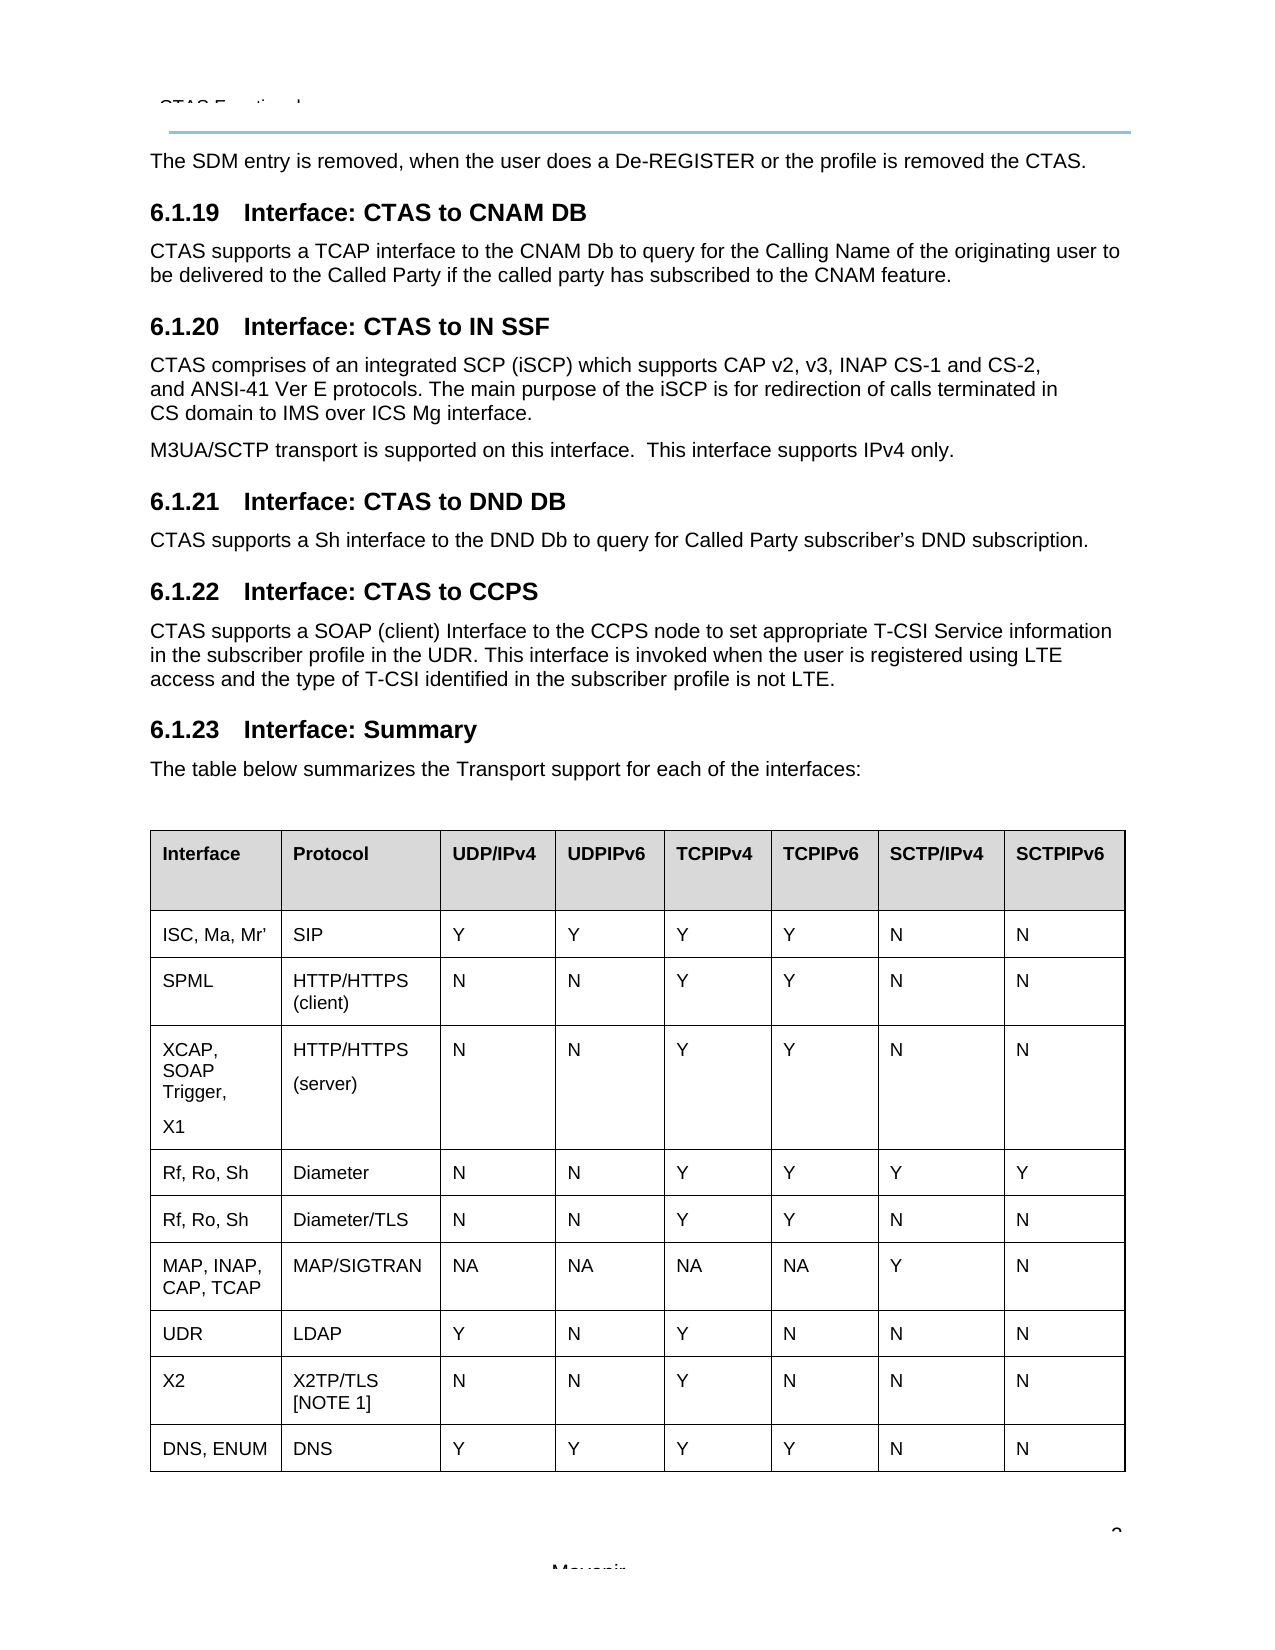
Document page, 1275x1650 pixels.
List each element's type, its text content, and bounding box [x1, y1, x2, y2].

table_cell Y [1005, 1150, 1124, 1195]
table_cell N [1005, 1026, 1124, 1149]
table_cell NA [772, 1243, 878, 1310]
table_cell Y [879, 1243, 1004, 1310]
table_cell N [879, 958, 1004, 1025]
table_header Interface [151, 831, 281, 910]
table_cell Y [665, 958, 771, 1025]
subtitle Interface: CTAS to IN SSF [150, 312, 1219, 341]
table_cell NA [556, 1243, 664, 1310]
text M3UA/SCTP transport is supported on this interface. This interface supports IPv4 only. [150, 438, 1219, 462]
table_cell Diameter/TLS [282, 1196, 440, 1242]
table_cell ISC, Ma, Mr’ [151, 911, 281, 957]
text CTAS comprises of an integrated SCP (iSCP) which supports CAP v2, v3, INAP CS-1 and CS-2, and ANSI-41 Ver E protocols. The main purpose of the iSCP is for redirection of calls terminated in CS domain to IMS over ICS Mg interface. [150, 353, 1081, 425]
table_cell N [441, 1150, 555, 1195]
table_cell SPML [151, 958, 281, 1025]
table_cell Y [556, 911, 664, 957]
table_cell N [441, 1026, 555, 1149]
table_cell N [556, 1311, 664, 1356]
table_header TCPIPv4 [665, 831, 771, 910]
table_cell N [1005, 1311, 1124, 1356]
table_cell Y [772, 1425, 878, 1471]
text CTAS supports a SOAP (client) Interface to the CCPS node to set appropriate T-CSI Service information in the subscriber profile in the UDR. This interface is invoked when the user is registered using LTE access and the type of T-CSI identified in the subscriber profile is not LTE. [150, 618, 1116, 690]
table_cell N [441, 958, 555, 1025]
table_cell Y [441, 1425, 555, 1471]
table_cell X2 [151, 1357, 281, 1424]
table_cell HTTP/HTTPS (client) [282, 958, 440, 1025]
table_cell N [879, 1425, 1004, 1471]
table_cell N [1005, 911, 1124, 957]
table_cell HTTP/HTTPS (server) [282, 1026, 440, 1149]
table_cell Y [772, 958, 878, 1025]
table_header UDPIPv6 [556, 831, 664, 910]
table_cell UDR [151, 1311, 281, 1356]
table_cell Y [665, 1196, 771, 1242]
table_cell N [1005, 1196, 1124, 1242]
text CTAS supports a Sh interface to the DND Db to query for Called Party subscriber’s DND subscription. [150, 528, 1219, 552]
table_cell DNS, ENUM [151, 1425, 281, 1471]
table_cell N [772, 1357, 878, 1424]
subtitle Interface: Summary [150, 715, 1219, 744]
subtitle Interface: CTAS to CCPS [150, 577, 1219, 606]
table_cell N [772, 1311, 878, 1356]
table_cell Y [665, 1357, 771, 1424]
table_header UDP/IPv4 [441, 831, 555, 910]
table_cell Y [772, 911, 878, 957]
table_cell Y [441, 911, 555, 957]
table_cell NA [441, 1243, 555, 1310]
table_cell Y [665, 1425, 771, 1471]
table_cell SIP [282, 911, 440, 957]
table_cell Y [441, 1311, 555, 1356]
table_cell N [879, 1311, 1004, 1356]
table_cell X2TP/TLS [NOTE 1] [282, 1357, 440, 1424]
table_cell Rf, Ro, Sh [151, 1150, 281, 1195]
table_cell Y [665, 1150, 771, 1195]
table_cell N [879, 911, 1004, 957]
table_cell N [879, 1357, 1004, 1424]
text CTAS supports a TCAP interface to the CNAM Db to query for the Calling Name of the originating user to be delivered to the Called Party if the called party has subscribed to the CNAM feature. [150, 239, 1124, 287]
table_cell N [556, 958, 664, 1025]
table_cell N [556, 1026, 664, 1149]
table_cell N [556, 1150, 664, 1195]
table_header SCTPIPv6 [1005, 831, 1124, 910]
table_cell Y [772, 1196, 878, 1242]
table_cell Y [879, 1150, 1004, 1195]
table_cell Y [665, 1026, 771, 1149]
table_cell Y [772, 1026, 878, 1149]
table_cell N [1005, 1357, 1124, 1424]
table_header TCPIPv6 [772, 831, 878, 910]
table_cell Y [556, 1425, 664, 1471]
table_cell N [556, 1196, 664, 1242]
table_cell N [879, 1026, 1004, 1149]
table_cell N [1005, 1243, 1124, 1310]
subtitle Interface: CTAS to DND DB [150, 487, 1219, 515]
table_cell Y [665, 911, 771, 957]
table_cell Y [665, 1311, 771, 1356]
table_cell N [441, 1357, 555, 1424]
table_cell NA [665, 1243, 771, 1310]
table_cell N [879, 1196, 1004, 1242]
table_cell Diameter [282, 1150, 440, 1195]
table_cell N [441, 1196, 555, 1242]
subtitle Interface: CTAS to CNAM DB [150, 198, 1219, 227]
table_cell LDAP [282, 1311, 440, 1356]
table_header SCTP/IPv4 [879, 831, 1004, 910]
table_cell DNS [282, 1425, 440, 1471]
table_cell N [1005, 1425, 1124, 1471]
table_cell Y [772, 1150, 878, 1195]
text The SDM entry is removed, when the user does a De-REGISTER or the profile is removed the CTAS. [150, 149, 1219, 173]
text The table below summarizes the Transport support for each of the interfaces: [150, 756, 1219, 780]
table_cell Rf, Ro, Sh [151, 1196, 281, 1242]
table_cell N [556, 1357, 664, 1424]
table_cell MAP/SIGTRAN [282, 1243, 440, 1310]
table_cell N [1005, 958, 1124, 1025]
table_cell XCAP, SOAP Trigger, X1 [151, 1026, 281, 1149]
table_cell MAP, INAP, CAP, TCAP [151, 1243, 281, 1310]
table_header Protocol [282, 831, 440, 910]
